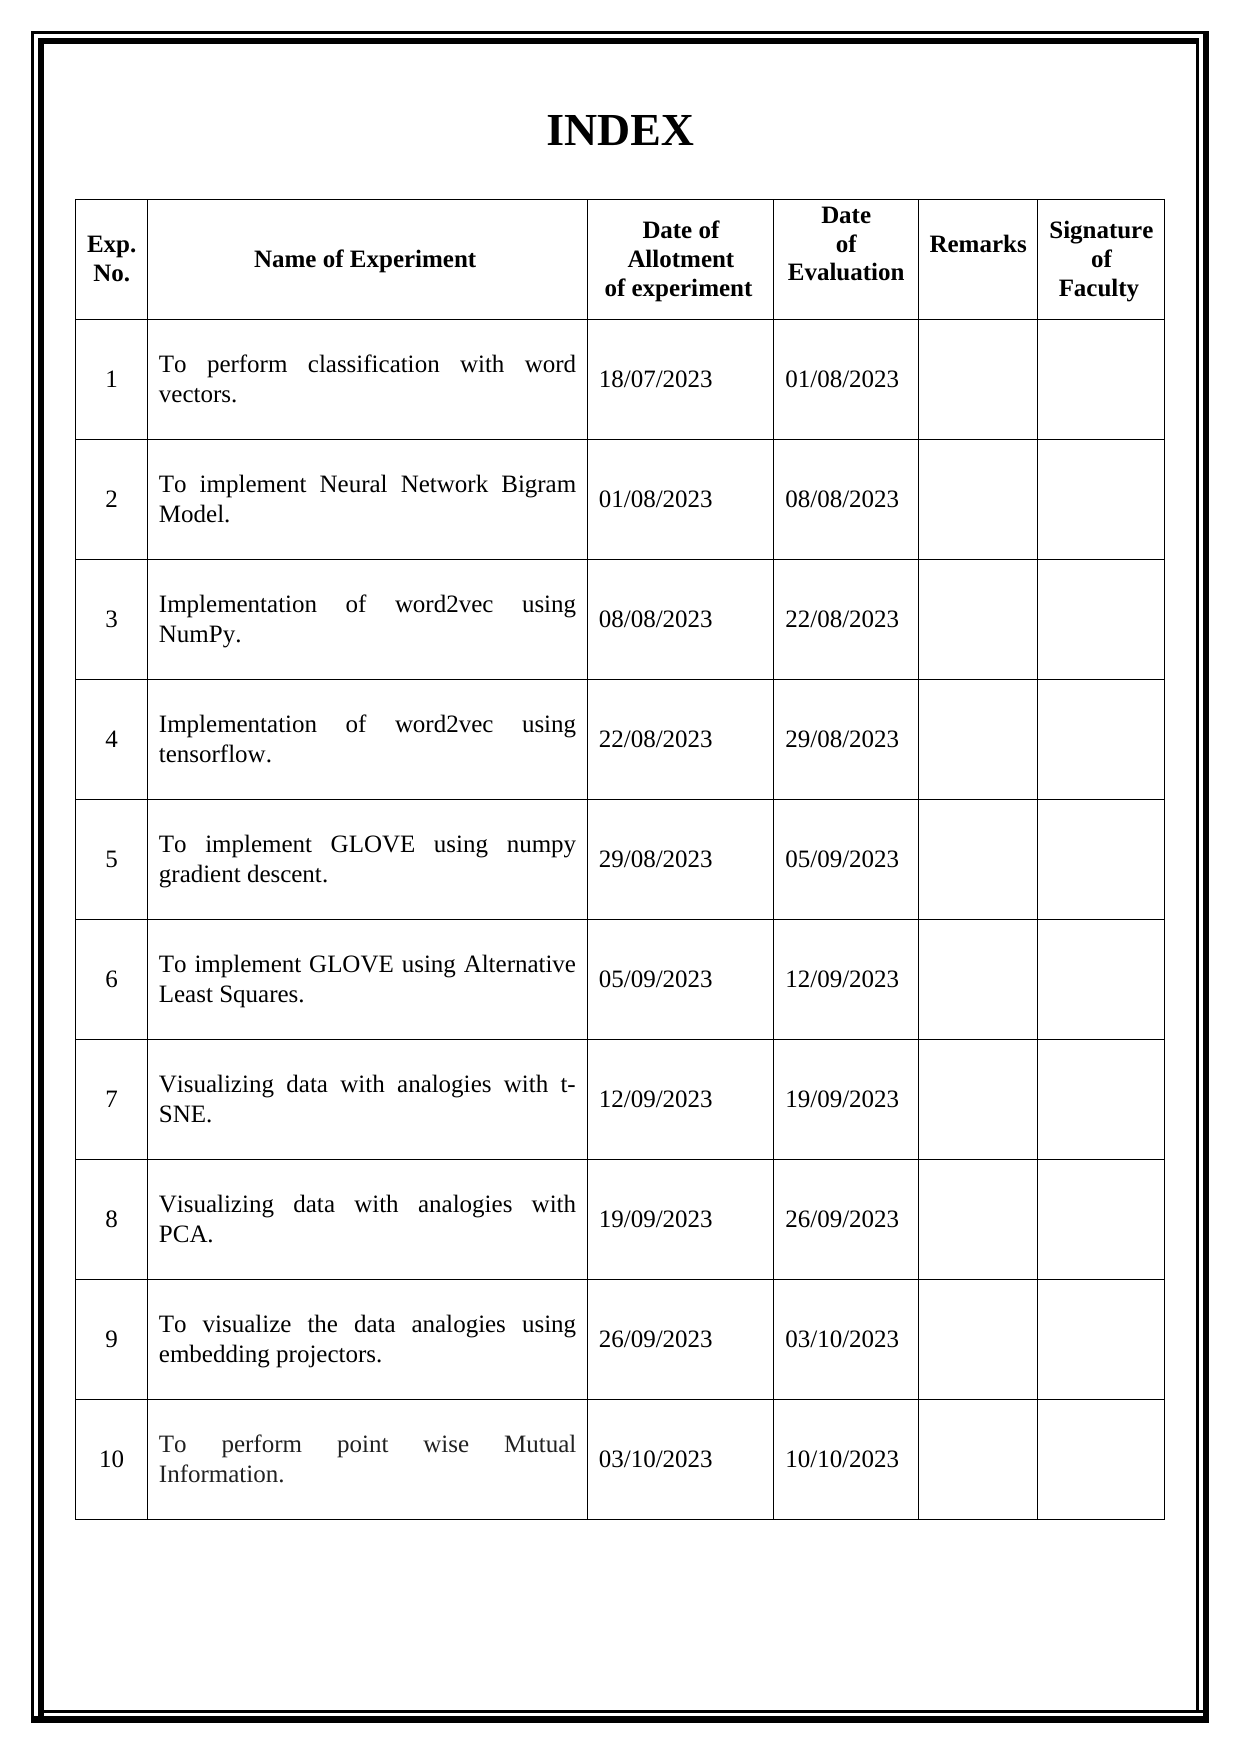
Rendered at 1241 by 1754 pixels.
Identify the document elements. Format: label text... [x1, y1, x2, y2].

table_cell [919, 920, 1037, 1039]
table_cell 2 [76, 440, 147, 559]
table_cell 5 [76, 800, 147, 919]
table_cell [919, 440, 1037, 559]
table_cell 18/07/2023 [588, 320, 773, 439]
table_cell 19/09/2023 [774, 1040, 918, 1159]
text INDEX [75, 103, 1165, 156]
table_cell [919, 1400, 1037, 1519]
table_cell 05/09/2023 [588, 920, 773, 1039]
table_cell [1038, 440, 1164, 559]
table_cell 08/08/2023 [588, 560, 773, 679]
table_cell To implement Neural Network Bigram Model. [148, 440, 587, 559]
table_cell 10 [76, 1400, 147, 1519]
table_header Remarks [919, 200, 1037, 319]
table_cell Implementation of word2vec using tensorflow. [148, 680, 587, 799]
table_cell 3 [76, 560, 147, 679]
table_cell 9 [76, 1280, 147, 1399]
table_cell [919, 1160, 1037, 1279]
table_header Date of Allotment of experiment [588, 200, 773, 319]
table_cell [1038, 920, 1164, 1039]
table_cell 12/09/2023 [774, 920, 918, 1039]
table_cell To implement GLOVE using Alternative Least Squares. [148, 920, 587, 1039]
table_cell [1038, 800, 1164, 919]
table_cell 10/10/2023 [774, 1400, 918, 1519]
table_cell 03/10/2023 [588, 1400, 773, 1519]
table_cell 05/09/2023 [774, 800, 918, 919]
table_header Exp. No. [76, 200, 147, 319]
table_cell [1038, 680, 1164, 799]
table_cell To perform classification with word vectors. [148, 320, 587, 439]
table_cell 01/08/2023 [588, 440, 773, 559]
table_cell 7 [76, 1040, 147, 1159]
table_cell [1038, 1160, 1164, 1279]
table_header Name of Experiment [148, 200, 587, 319]
table_cell [919, 560, 1037, 679]
table_cell To implement GLOVE using numpy gradient descent. [148, 800, 587, 919]
table_cell [919, 800, 1037, 919]
table_cell [1038, 1040, 1164, 1159]
table_cell 22/08/2023 [588, 680, 773, 799]
table_cell 26/09/2023 [774, 1160, 918, 1279]
table_cell 4 [76, 680, 147, 799]
table_cell 6 [76, 920, 147, 1039]
table_cell [1038, 320, 1164, 439]
table_header Signature of Faculty [1038, 200, 1164, 319]
table_cell 22/08/2023 [774, 560, 918, 679]
table_cell 08/08/2023 [774, 440, 918, 559]
table_cell 8 [76, 1160, 147, 1279]
table_cell [1038, 1400, 1164, 1519]
table_cell 12/09/2023 [588, 1040, 773, 1159]
table_cell 29/08/2023 [588, 800, 773, 919]
table_cell 26/09/2023 [588, 1280, 773, 1399]
table_cell [1038, 1280, 1164, 1399]
table_cell [919, 1280, 1037, 1399]
table_cell Visualizing data with analogies with PCA. [148, 1160, 587, 1279]
table_cell To visualize the data analogies using embedding projectors. [148, 1280, 587, 1399]
table_cell [919, 320, 1037, 439]
table_header Date of Evaluation [774, 200, 918, 319]
table_cell 29/08/2023 [774, 680, 918, 799]
table_cell 01/08/2023 [774, 320, 918, 439]
table_cell To perform point wise Mutual Information. [148, 1400, 587, 1519]
table_cell Visualizing data with analogies with t-SNE. [148, 1040, 587, 1159]
table_cell [919, 1040, 1037, 1159]
table_cell 19/09/2023 [588, 1160, 773, 1279]
table_cell 1 [76, 320, 147, 439]
table_cell [1038, 560, 1164, 679]
table_cell Implementation of word2vec using NumPy. [148, 560, 587, 679]
table_cell [919, 680, 1037, 799]
table_cell 03/10/2023 [774, 1280, 918, 1399]
